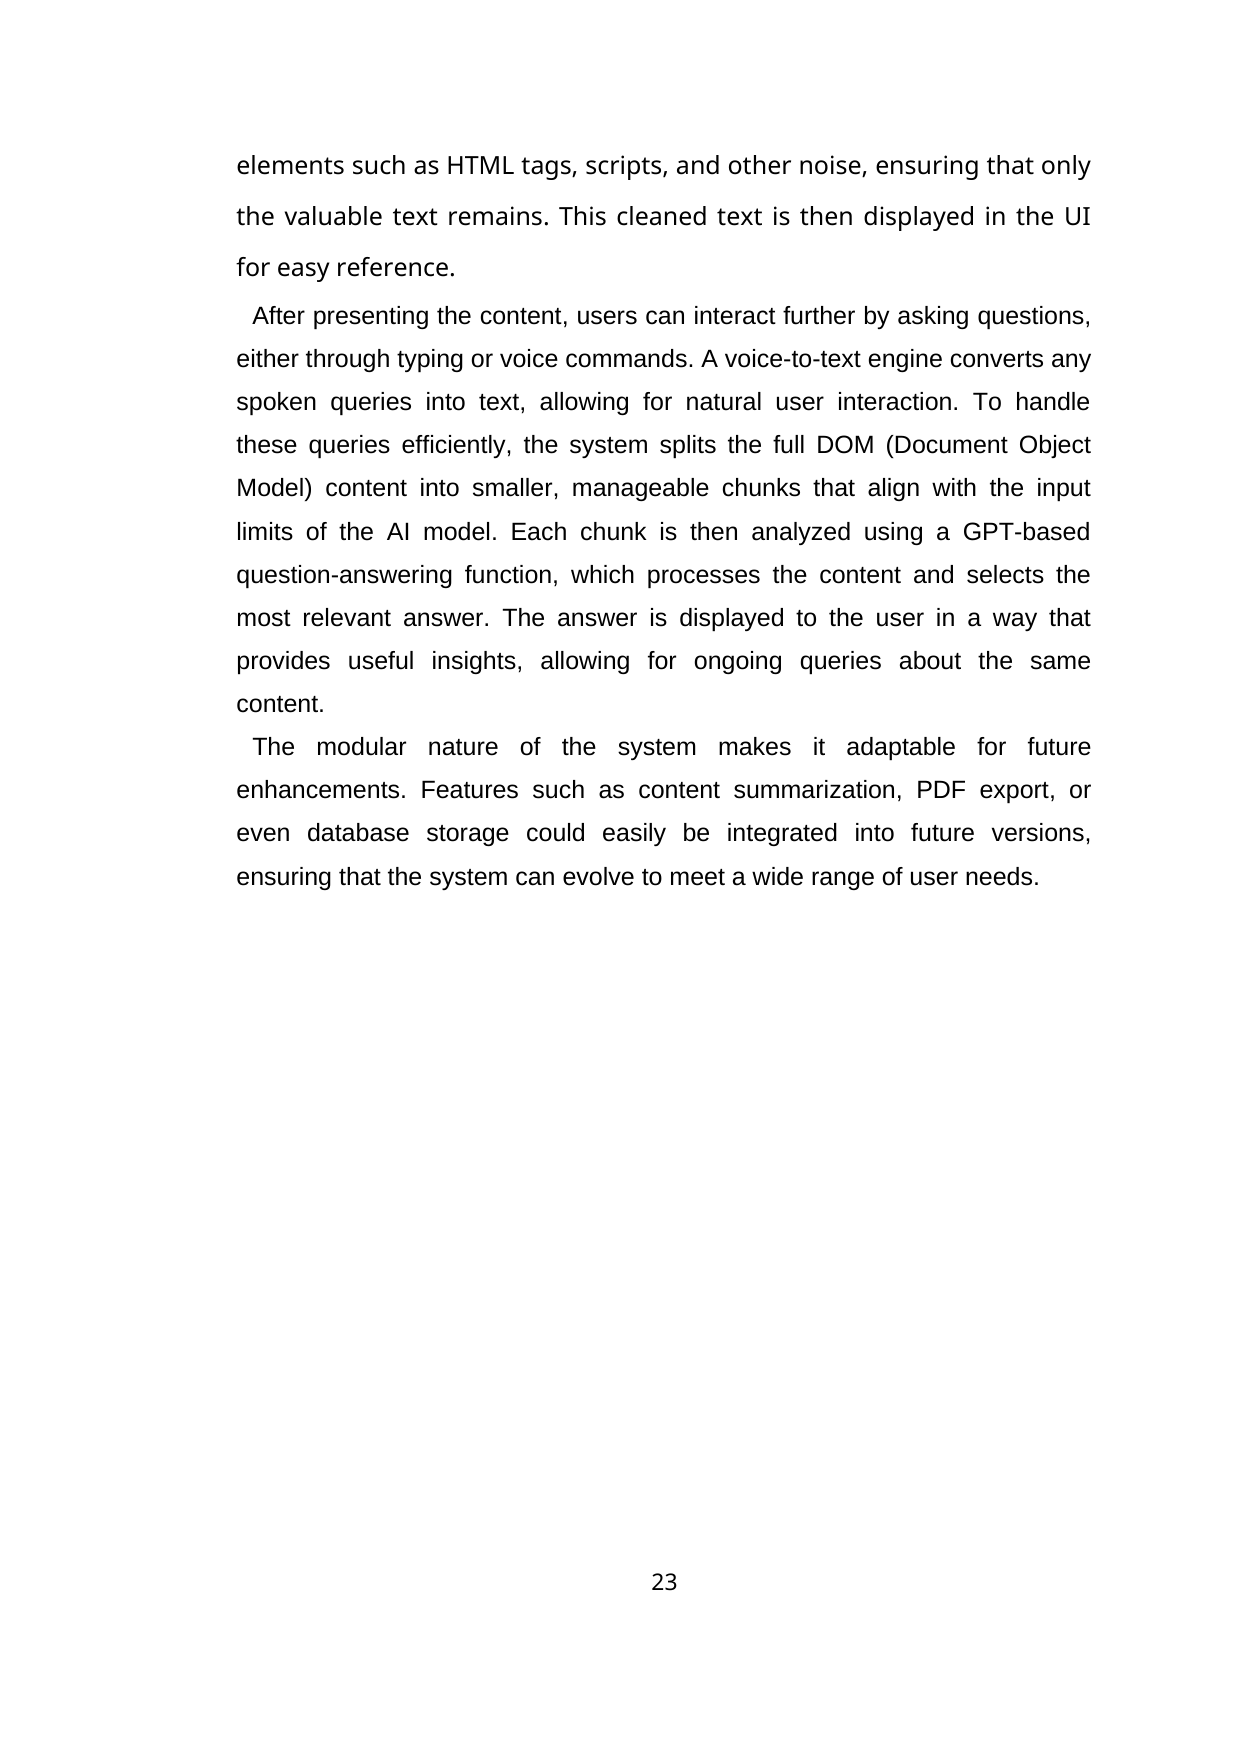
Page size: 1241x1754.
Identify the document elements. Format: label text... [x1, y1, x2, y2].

text After presenting the content, users can interact further by asking questions, either through typing or voice commands. A voice-to-text engine converts any spoken queries into text, allowing for natural user interaction. To handle these queries efficiently, the system splits the full DOM (Document Object Model) content into smaller, manageable chunks that align with the input limits of the AI model. Each chunk is then analyzed using a GPT-based question-answering function, which processes the content and selects the most relevant answer. The answer is displayed to the user in a way that provides useful insights, allowing for ongoing queries about the same content. [236, 301, 1092, 718]
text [236, 148, 1092, 284]
text The modular nature of the system makes it adaptable for future enhancements. Features such as content summarization, PDF export, or even database storage could easily be integrated into future versions, ensuring that the system can evolve to meet a wide range of user needs. [236, 732, 1092, 890]
